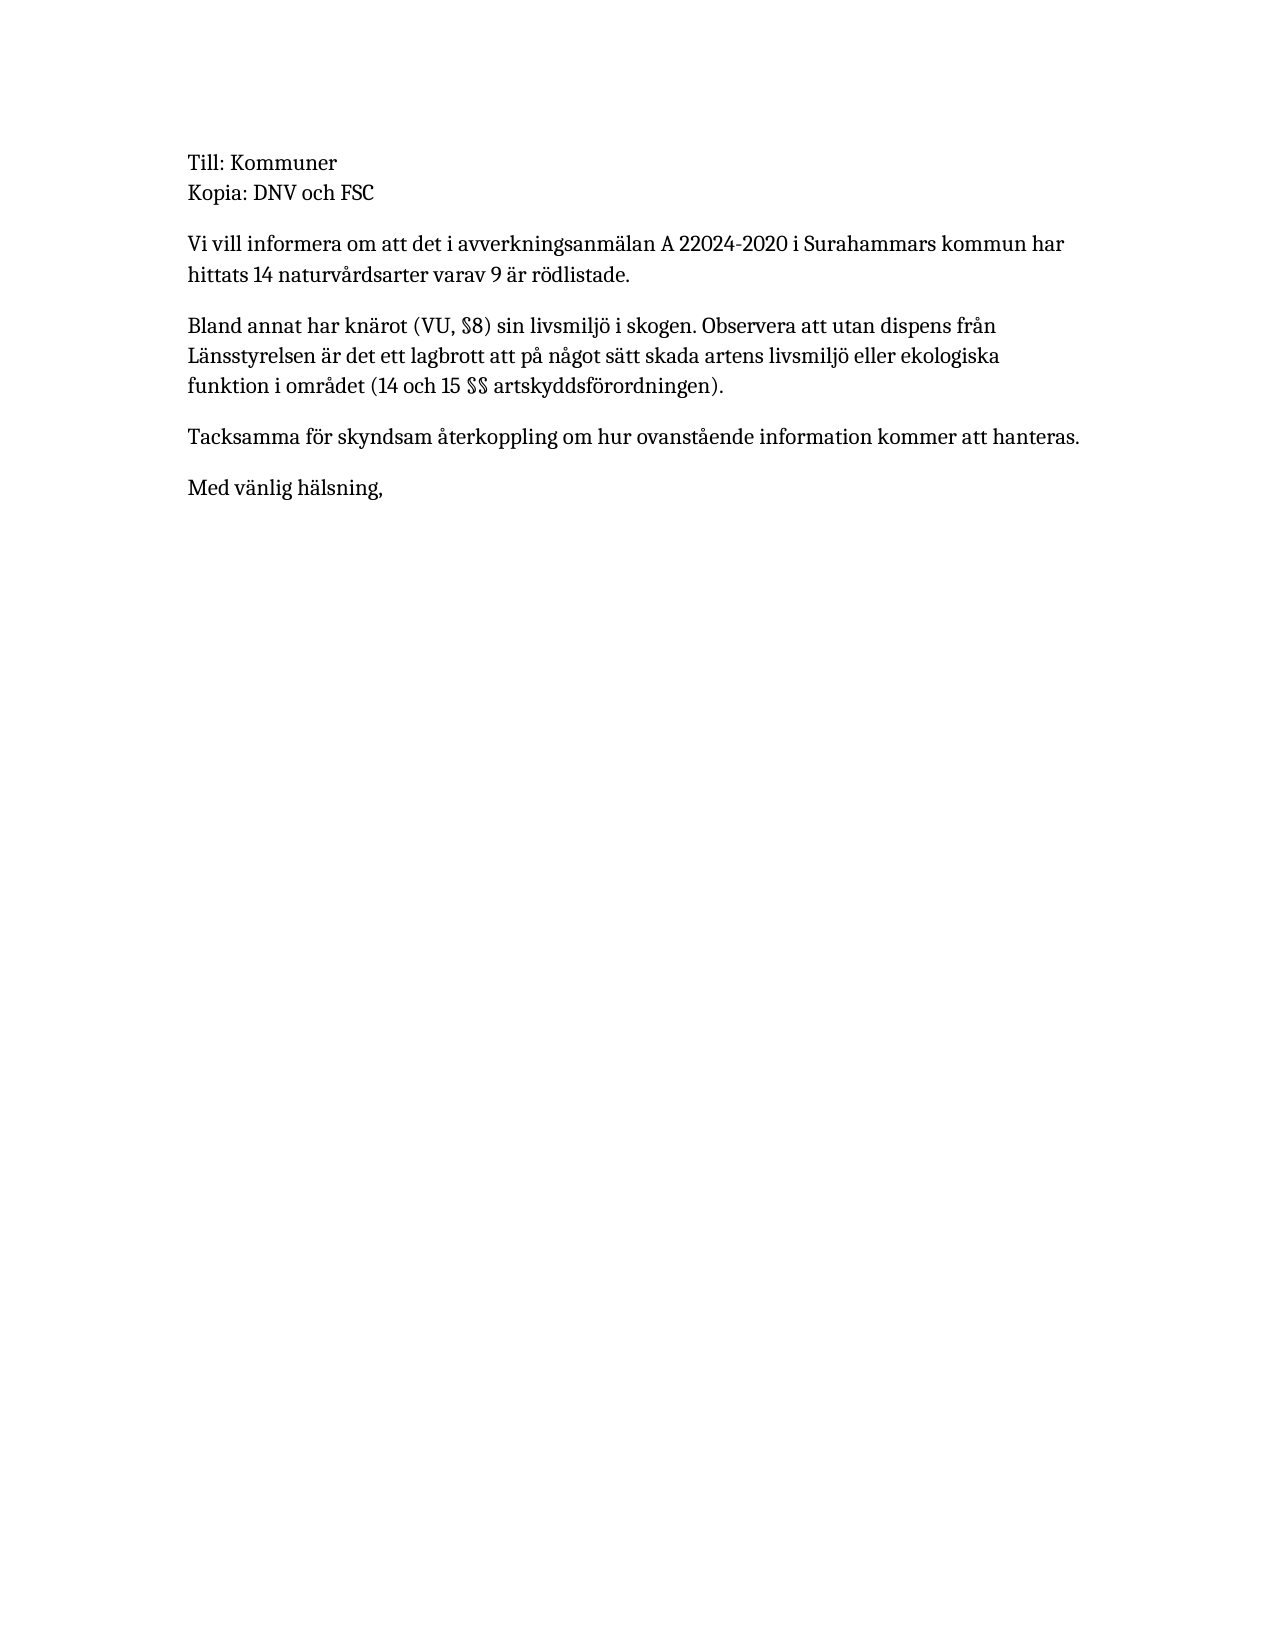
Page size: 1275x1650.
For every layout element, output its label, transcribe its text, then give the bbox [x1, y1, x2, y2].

text Vi vill informera om att det i avverkningsanmälan A 22024-2020 i Surahammars kommun har hittats 14 naturvårdsarter varav 9 är rödlistade. [187, 231, 1087, 288]
text Med vänlig hälsning, [187, 475, 1087, 532]
text Till: Kommuner Kopia: DNV och FSC [187, 150, 1087, 207]
text Tacksamma för skyndsam återkoppling om hur ovanstående information kommer att hanteras. [187, 424, 1087, 450]
text Bland annat har knärot (VU, §8) sin livsmiljö i skogen. Observera att utan dispens från Länsstyrelsen är det ett lagbrott att på något sätt skada artens livsmiljö eller ekologiska funktion i området (14 och 15 §§ artskyddsförordningen). [187, 312, 1087, 399]
